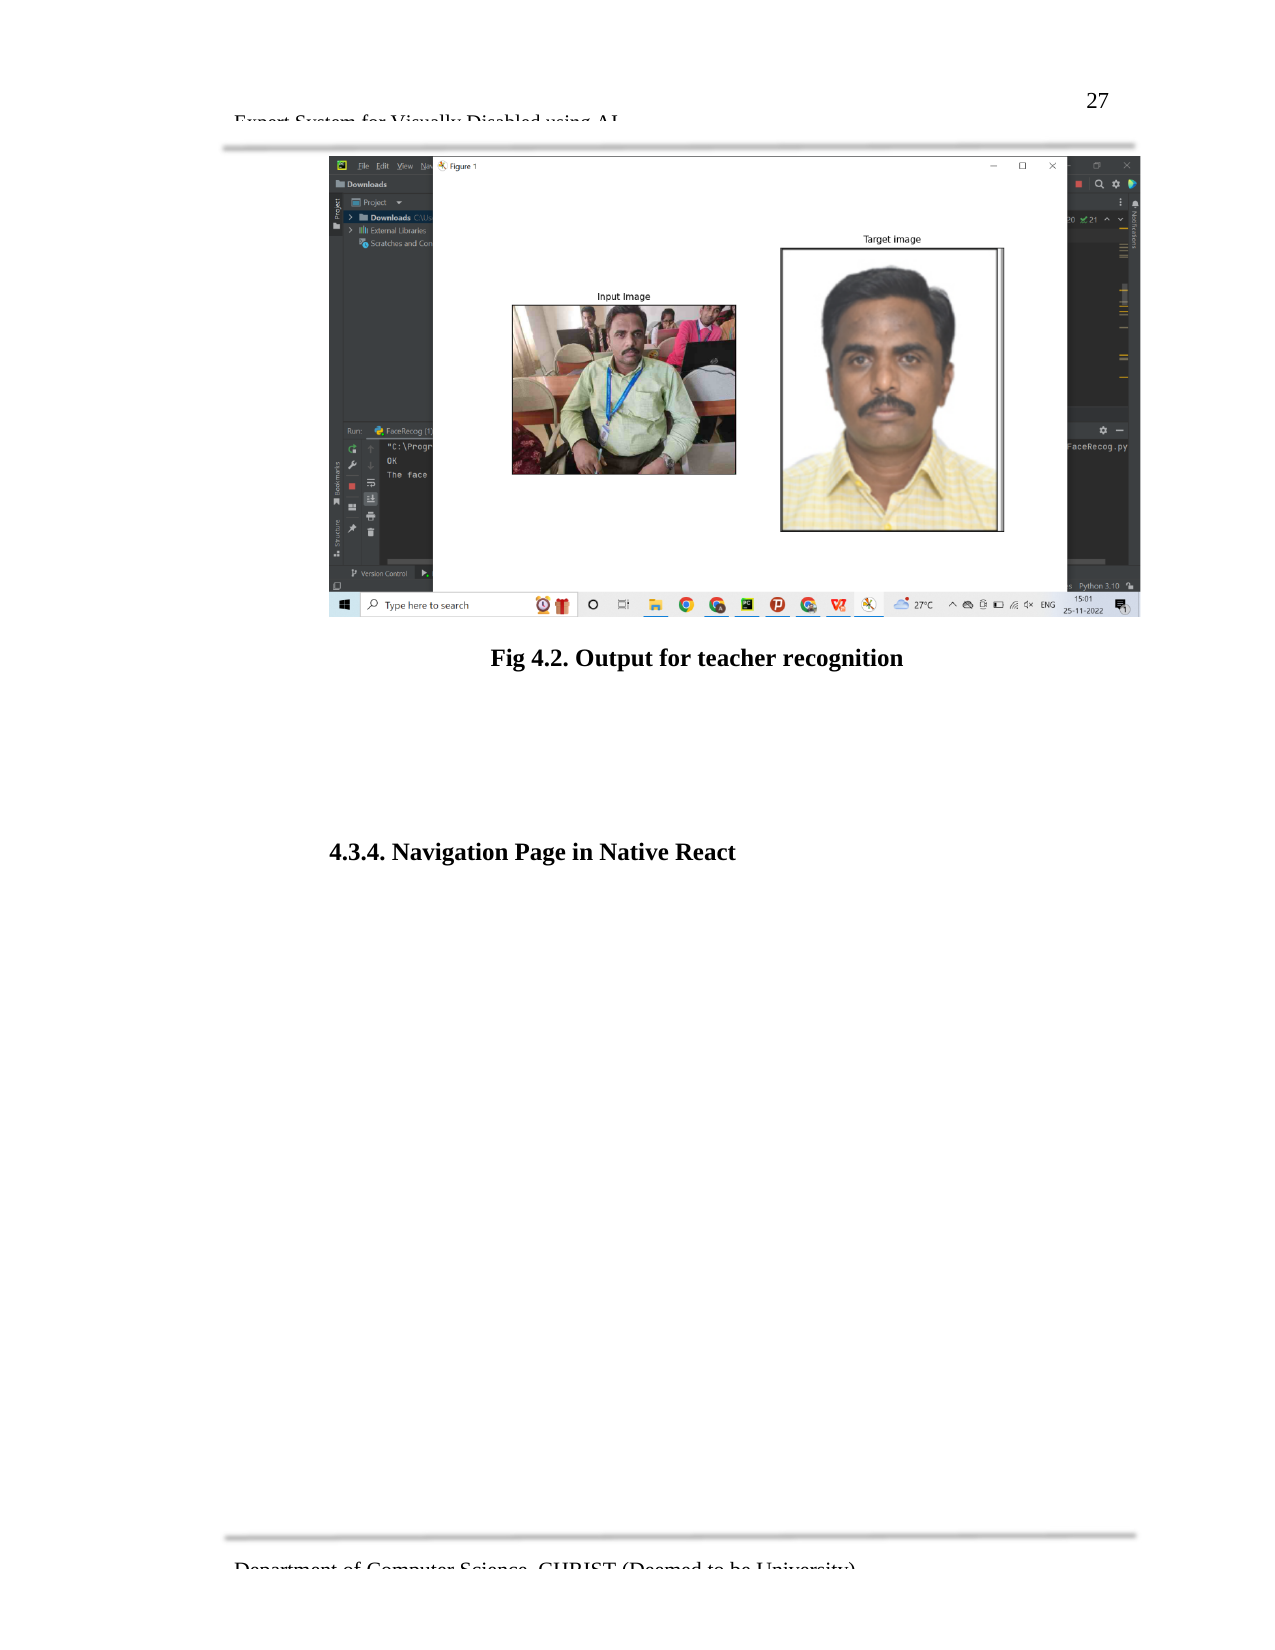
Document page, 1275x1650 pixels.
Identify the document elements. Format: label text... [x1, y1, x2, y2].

picture [218, 136, 1141, 617]
text 4.3.4. Navigation Page in Native React [179, 837, 1214, 866]
picture [220, 1526, 1142, 1546]
text Fig 4.2. Output for teacher recognition [179, 643, 1214, 672]
